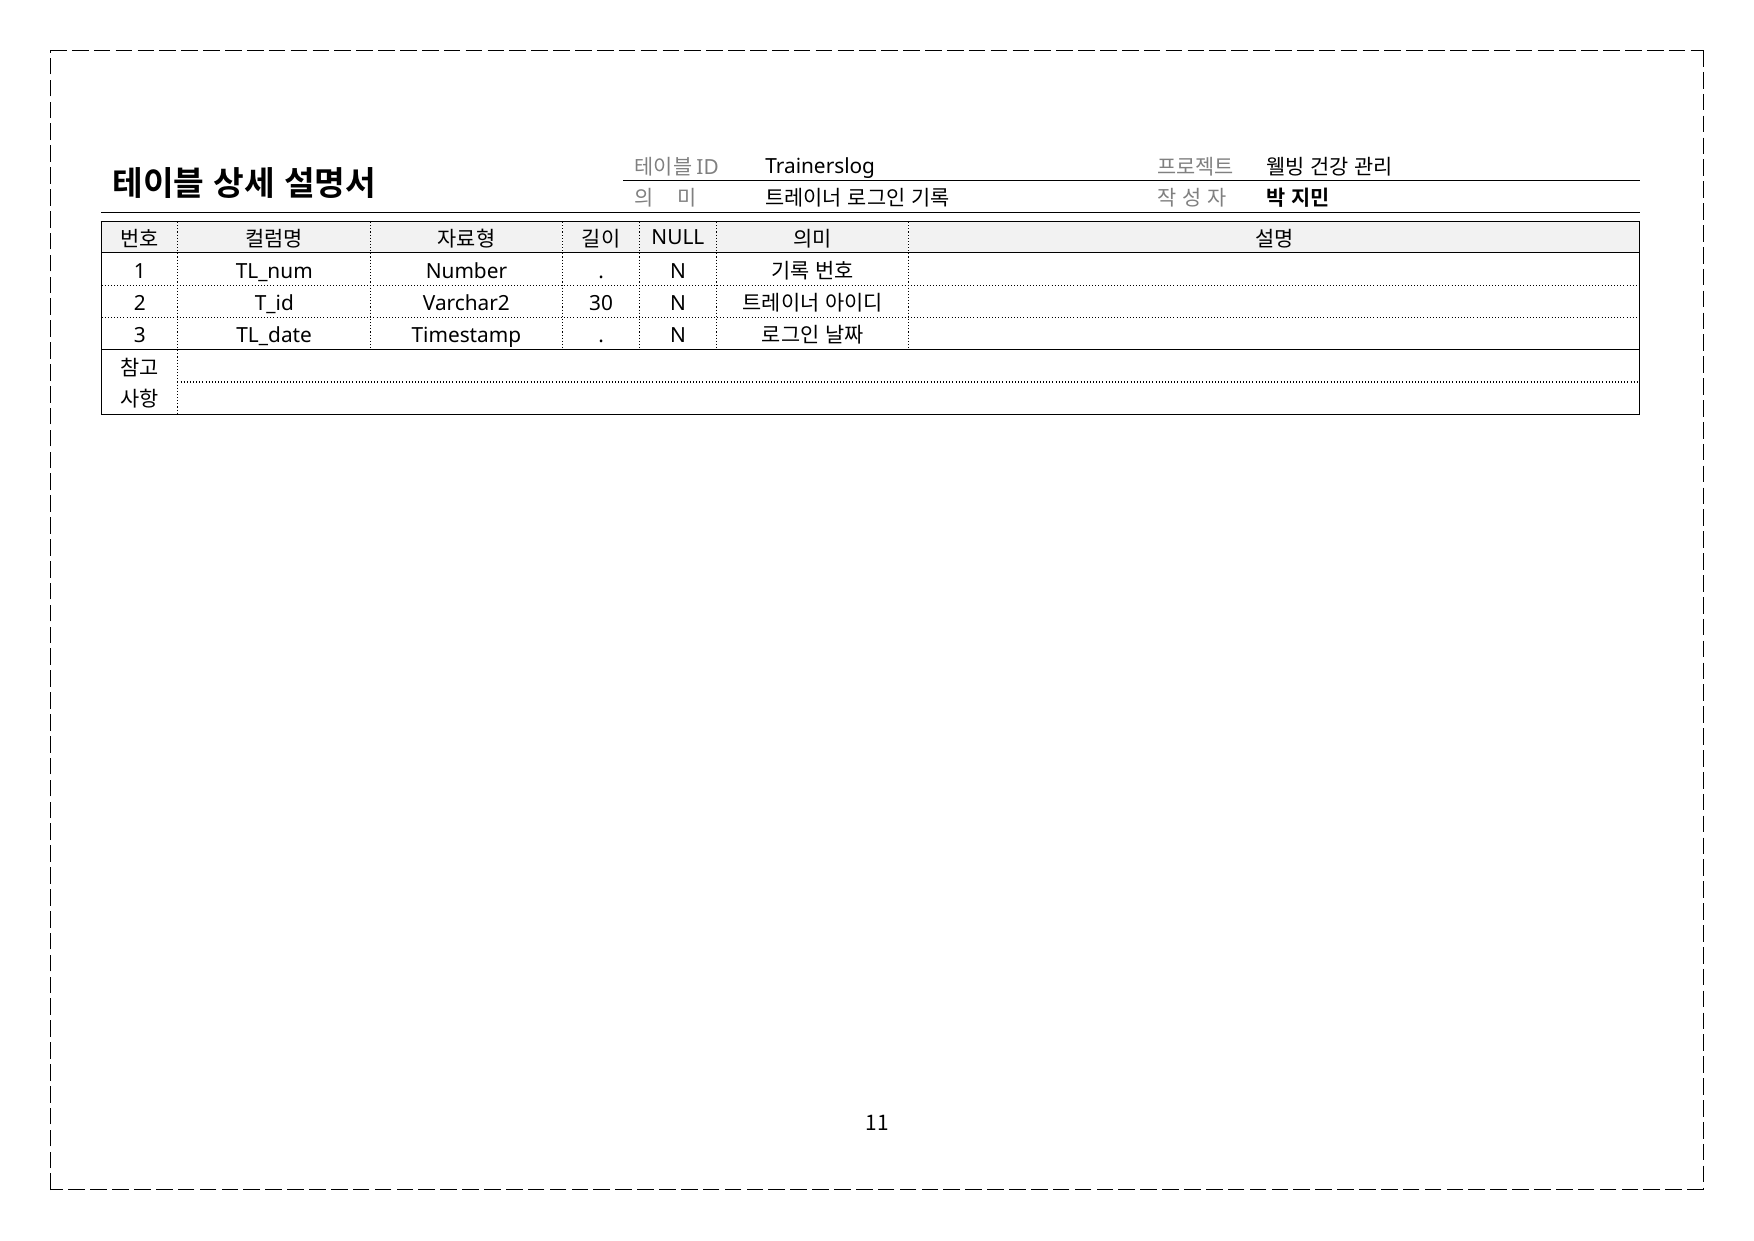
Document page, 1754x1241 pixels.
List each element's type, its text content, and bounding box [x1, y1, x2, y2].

table_cell 의 미 [623, 181, 754, 212]
table_cell N [639, 285, 716, 317]
table_cell TL_num [178, 253, 370, 284]
table_cell 참고 사항 [102, 350, 178, 414]
table_header 컬럼명 [178, 222, 370, 252]
table_header 테이블 상세 설명서 [101, 150, 623, 212]
table_cell TL_date [178, 317, 370, 349]
table_cell 기록 번호 [716, 253, 908, 284]
table_header 길이 [563, 222, 639, 252]
table_header NULL [639, 222, 716, 252]
table_header Trainerslog [754, 150, 1146, 180]
table_cell [909, 285, 1639, 317]
table_cell 트레이너 아이디 [716, 285, 908, 317]
table_cell 3 [102, 317, 178, 349]
table_header 자료형 [370, 222, 562, 252]
table_cell T_id [178, 285, 370, 317]
table_cell 30 [563, 285, 639, 317]
table_header 웰빙 건강 관리 [1255, 150, 1640, 180]
table_cell N [639, 317, 716, 349]
table_header 번호 [102, 222, 178, 252]
table_cell [178, 350, 1639, 381]
table_header 설명 [909, 222, 1639, 252]
table_cell 1 [102, 253, 178, 284]
table_cell 로그인 날짜 [716, 317, 908, 349]
table_cell N [639, 253, 716, 284]
table_cell 트레이너 로그인 기록 [754, 181, 1146, 212]
table_cell 작 성 자 [1146, 181, 1254, 212]
table_cell . [563, 317, 639, 349]
table_cell [909, 253, 1639, 284]
table_header 테이블ID [623, 150, 754, 180]
table_cell Timestamp [370, 317, 562, 349]
table_header 의미 [716, 222, 908, 252]
table_header 프로젝트 [1146, 150, 1254, 180]
table_cell 2 [102, 285, 178, 317]
table_cell Varchar2 [370, 285, 562, 317]
table_cell 박 지민 [1255, 181, 1640, 212]
table_cell . [563, 253, 639, 284]
table_cell Number [370, 253, 562, 284]
table_cell [178, 381, 1639, 414]
table_cell [909, 317, 1639, 349]
